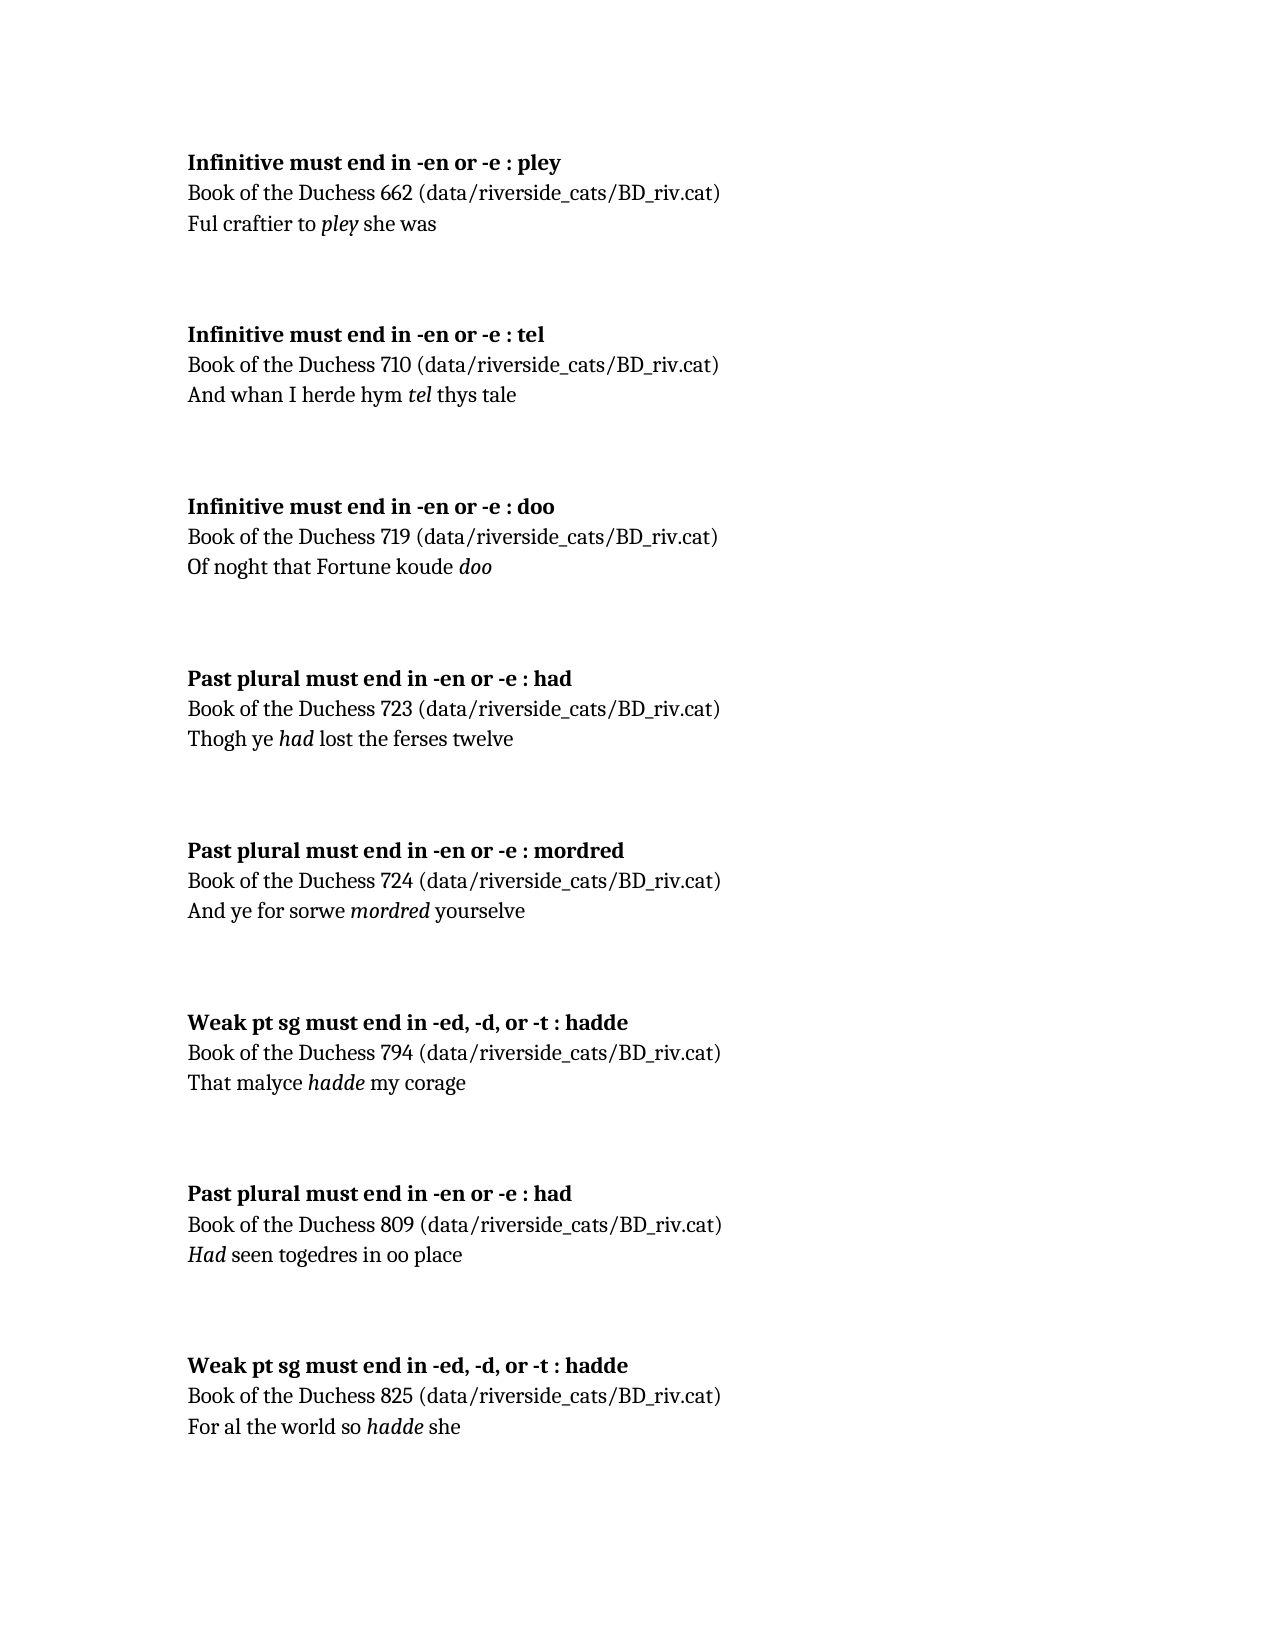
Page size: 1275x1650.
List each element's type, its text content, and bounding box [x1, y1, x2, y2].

text Infinitive must end in -en or -e : tel Book of the Duchess 710 (data/riverside_cats/BD_riv.cat) And whan I herde hym tel thys tale [187, 322, 1087, 469]
text Infinitive must end in -en or -e : doo Book of the Duchess 719 (data/riverside_cats/BD_riv.cat) Of noght that Fortune koude doo [187, 494, 1087, 641]
text Past plural must end in -en or -e : had Book of the Duchess 723 (data/riverside_cats/BD_riv.cat) Thogh ye had lost the ferses twelve [187, 666, 1087, 813]
text Past plural must end in -en or -e : had Book of the Duchess 809 (data/riverside_cats/BD_riv.cat) Had seen togedres in oo place [187, 1181, 1087, 1328]
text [187, 1353, 1087, 1440]
text Past plural must end in -en or -e : mordred Book of the Duchess 724 (data/riverside_cats/BD_riv.cat) And ye for sorwe mordred yourselve [187, 837, 1087, 985]
text Infinitive must end in -en or -e : pley Book of the Duchess 662 (data/riverside_cats/BD_riv.cat) Ful craftier to pley she was [187, 150, 1087, 297]
text Weak pt sg must end in -ed, -d, or -t : hadde Book of the Duchess 794 (data/riverside_cats/BD_riv.cat) That malyce hadde my corage [187, 1009, 1087, 1157]
